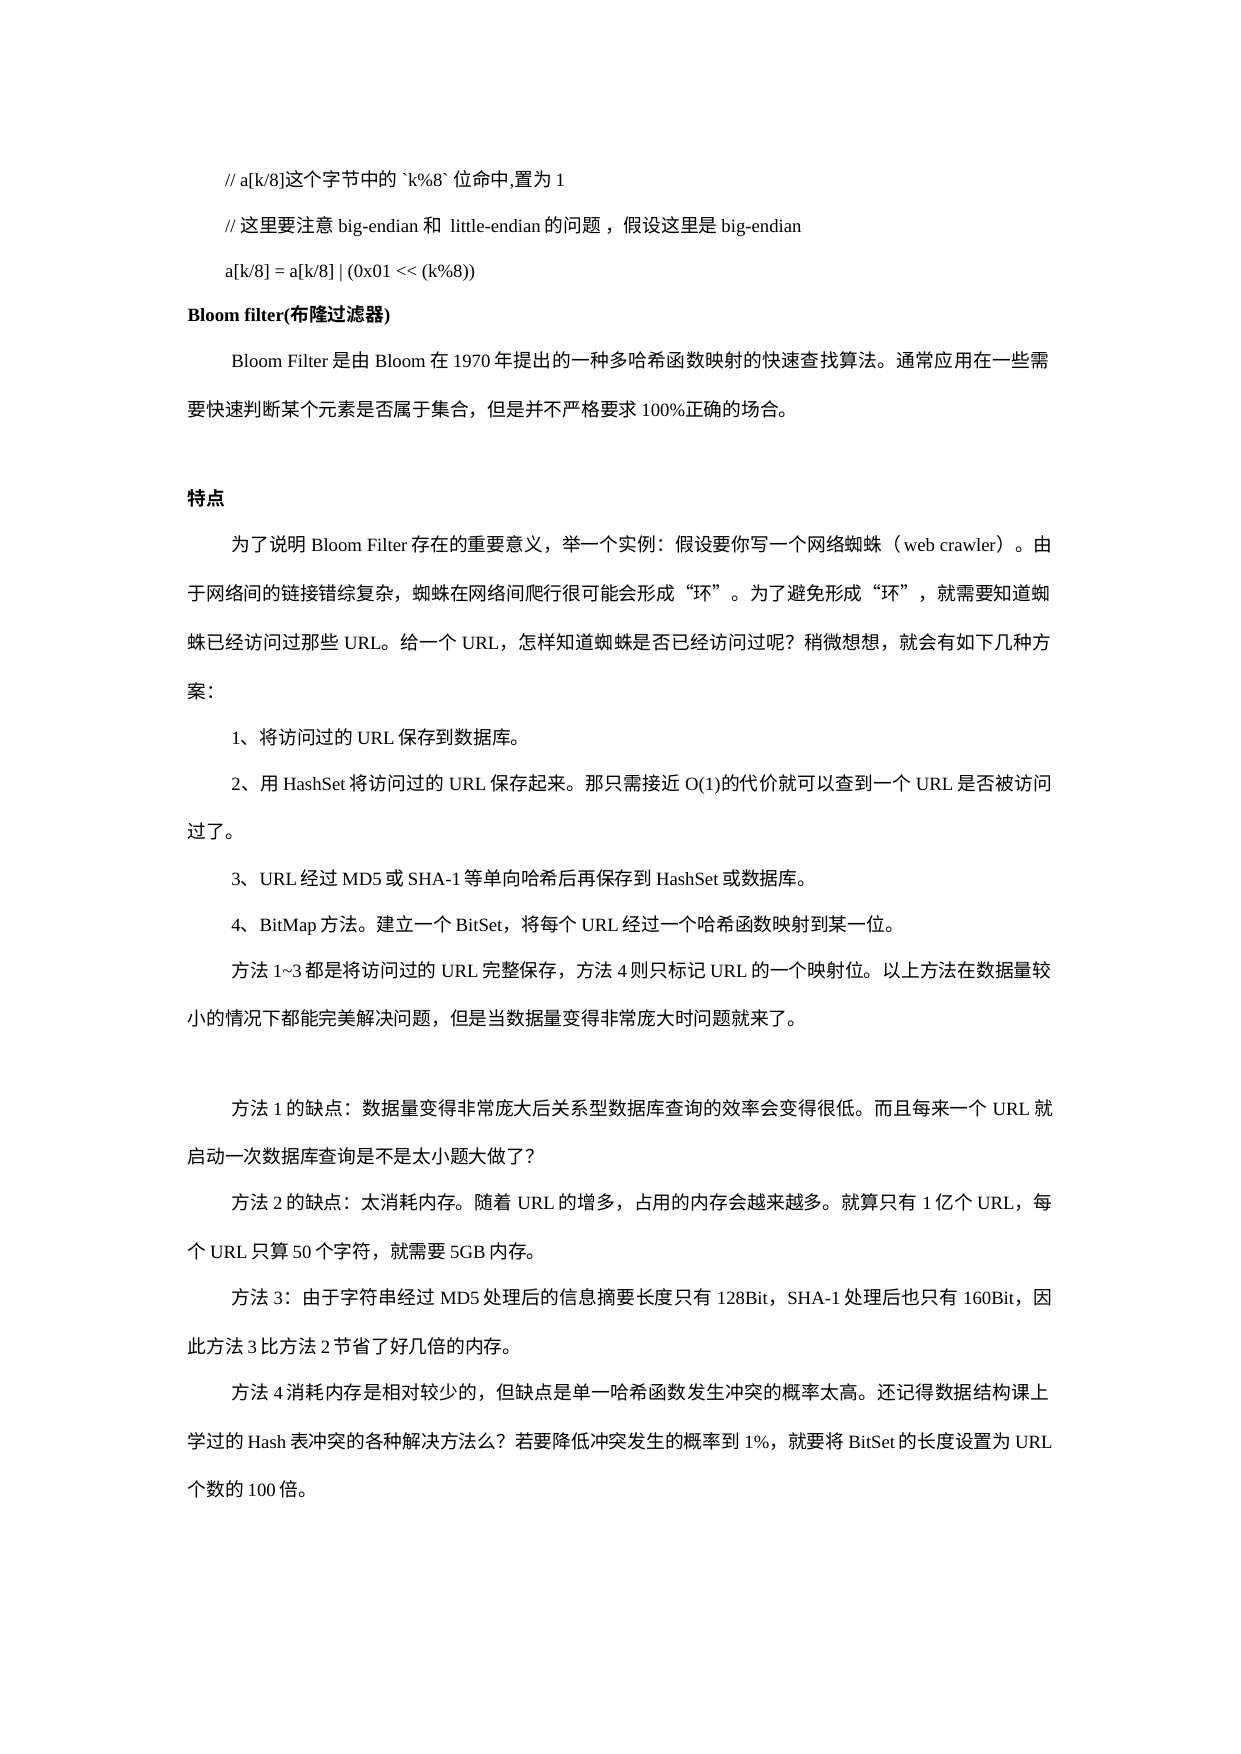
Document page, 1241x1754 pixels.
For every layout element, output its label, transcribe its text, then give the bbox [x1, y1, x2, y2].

text 2、用HashSet将访问过的URL保存起来。那只需接近O(1)的代价就可以查到一个URL是否被访问过了。 [187, 766, 1053, 847]
text 方法4消耗内存是相对较少的，但缺点是单一哈希函数发生冲突的概率太高。还记得数据结构课上学过的Hash表冲突的各种解决方法么？若要降低冲突发生的概率到1%，就要将BitSet的长度设置为URL个数的100倍。 [187, 1375, 1053, 1505]
subtitle Bloom filter(布隆过滤器) [187, 297, 1053, 330]
text 方法1~3都是将访问过的URL完整保存，方法4则只标记URL的一个映射位。以上方法在数据量较小的情况下都能完美解决问题，但是当数据量变得非常庞大时问题就来了。 [187, 953, 1053, 1034]
text 方法1的缺点：数据量变得非常庞大后关系型数据库查询的效率会变得很低。而且每来一个URL就启动一次数据库查询是不是太小题大做了？ [187, 1091, 1053, 1172]
text // a[k/8]这个字节中的 `k%8` 位命中,置为1 [225, 162, 1053, 194]
text Bloom Filter是由Bloom在1970年提出的一种多哈希函数映射的快速查找算法。通常应用在一些需要快速判断某个元素是否属于集合，但是并不严格要求100%正确的场合。 [187, 343, 1053, 424]
subtitle 特点 [187, 481, 1053, 514]
text 4、BitMap方法。建立一个BitSet，将每个URL经过一个哈希函数映射到某一位。 [187, 907, 1053, 939]
text 1、将访问过的URL保存到数据库。 [187, 720, 1053, 752]
text 方法3：由于字符串经过MD5处理后的信息摘要长度只有128Bit，SHA-1处理后也只有160Bit，因此方法3比方法2节省了好几倍的内存。 [187, 1280, 1053, 1361]
text // 这里要注意 big-endian 和 little-endian的问题 ，假设这里是big-endian [225, 208, 1053, 241]
text a[k/8] = a[k/8] | (0x01 << (k%8)) [225, 254, 1053, 287]
text 为了说明Bloom Filter存在的重要意义，举一个实例：假设要你写一个网络蜘蛛（web crawler）。由于网络间的链接错综复杂，蜘蛛在网络间爬行很可能会形成“环”。为了避免形成“环”，就需要知道蜘蛛已经访问过那些URL。给一个URL，怎样知道蜘蛛是否已经访问过呢？稍微想想，就会有如下几种方案： [187, 527, 1053, 706]
text 方法2的缺点：太消耗内存。随着URL的增多，占用的内存会越来越多。就算只有1亿个URL，每个URL只算50个字符，就需要5GB内存。 [187, 1185, 1053, 1267]
text 3、URL经过MD5或SHA-1等单向哈希后再保存到HashSet或数据库。 [187, 861, 1053, 893]
